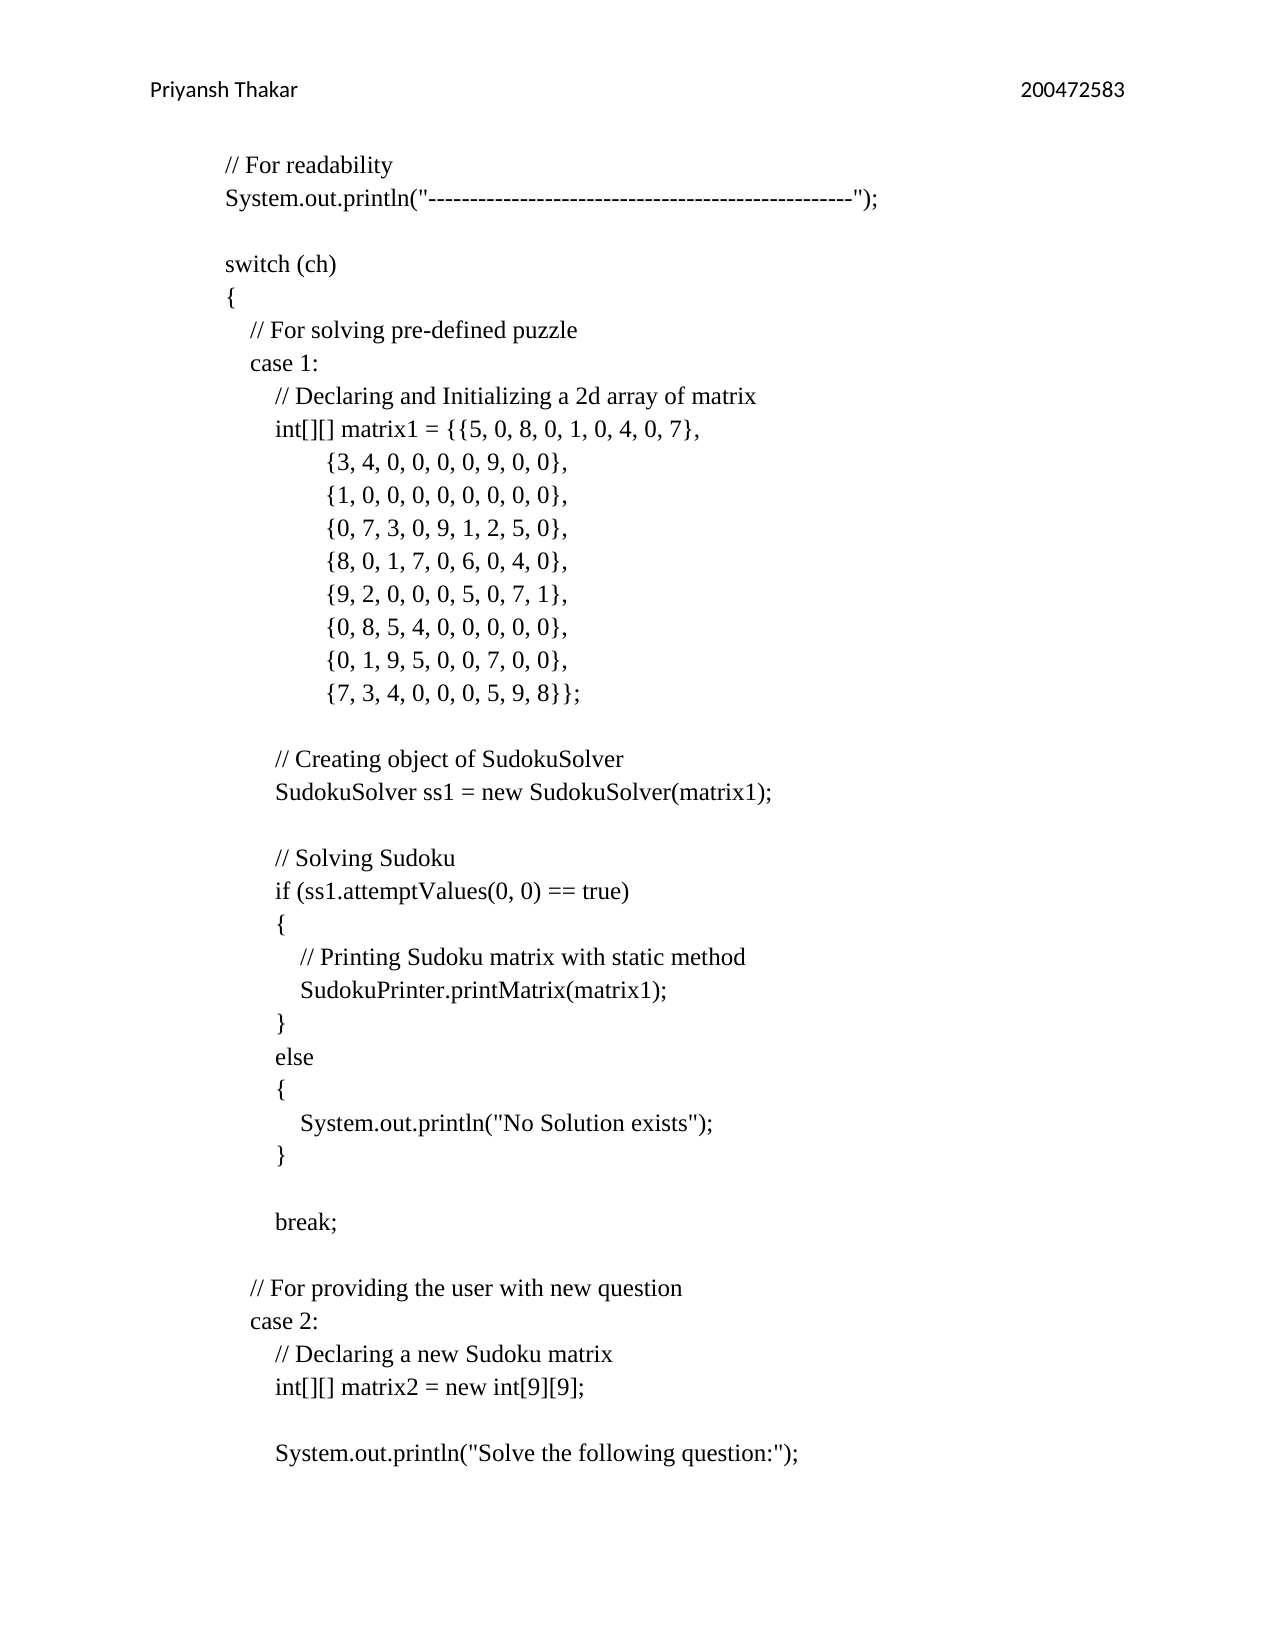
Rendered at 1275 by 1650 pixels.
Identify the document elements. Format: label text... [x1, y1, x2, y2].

text int[][] matrix1 = {{5, 0, 8, 0, 1, 0, 4, 0, 7}, [150, 414, 1125, 443]
text else [150, 1042, 1125, 1070]
text { [150, 909, 1125, 938]
text { [150, 1074, 1125, 1103]
text { [150, 282, 1125, 311]
text switch (ch) [150, 249, 1125, 278]
text // Declaring a new Sudoku matrix [150, 1339, 1125, 1367]
text {7, 3, 4, 0, 0, 0, 5, 9, 8}}; [150, 678, 1125, 707]
text {8, 0, 1, 7, 0, 6, 0, 4, 0}, [150, 546, 1125, 575]
text } [150, 1008, 1125, 1037]
text case 1: [150, 348, 1125, 377]
text // For solving pre-defined puzzle [150, 315, 1125, 344]
text // Printing Sudoku matrix with static method [150, 942, 1125, 971]
text {0, 7, 3, 0, 9, 1, 2, 5, 0}, [150, 513, 1125, 542]
text System.out.println("Solve the following question:"); [150, 1438, 1125, 1467]
text {0, 1, 9, 5, 0, 0, 7, 0, 0}, [150, 645, 1125, 674]
text System.out.println("No Solution exists"); [150, 1108, 1125, 1136]
text int[][] matrix2 = new int[9][9]; [150, 1372, 1125, 1401]
text break; [150, 1207, 1125, 1235]
text SudokuPrinter.printMatrix(matrix1); [150, 976, 1125, 1004]
text case 2: [150, 1306, 1125, 1334]
text // For readability [150, 150, 1125, 179]
text // For providing the user with new question [150, 1273, 1125, 1301]
text // Creating object of SudokuSolver [150, 744, 1125, 773]
text {9, 2, 0, 0, 0, 5, 0, 7, 1}, [150, 579, 1125, 608]
text {3, 4, 0, 0, 0, 0, 9, 0, 0}, [150, 447, 1125, 476]
text if (ss1.attemptValues(0, 0) == true) [150, 876, 1125, 905]
text // Declaring and Initializing a 2d array of matrix [150, 381, 1125, 410]
text SudokuSolver ss1 = new SudokuSolver(matrix1); [150, 777, 1125, 806]
text System.out.println("---------------------------------------------------"); [150, 183, 1125, 212]
text } [150, 1141, 1125, 1169]
text {0, 8, 5, 4, 0, 0, 0, 0, 0}, [150, 612, 1125, 641]
text {1, 0, 0, 0, 0, 0, 0, 0, 0}, [150, 480, 1125, 509]
text // Solving Sudoku [150, 843, 1125, 872]
